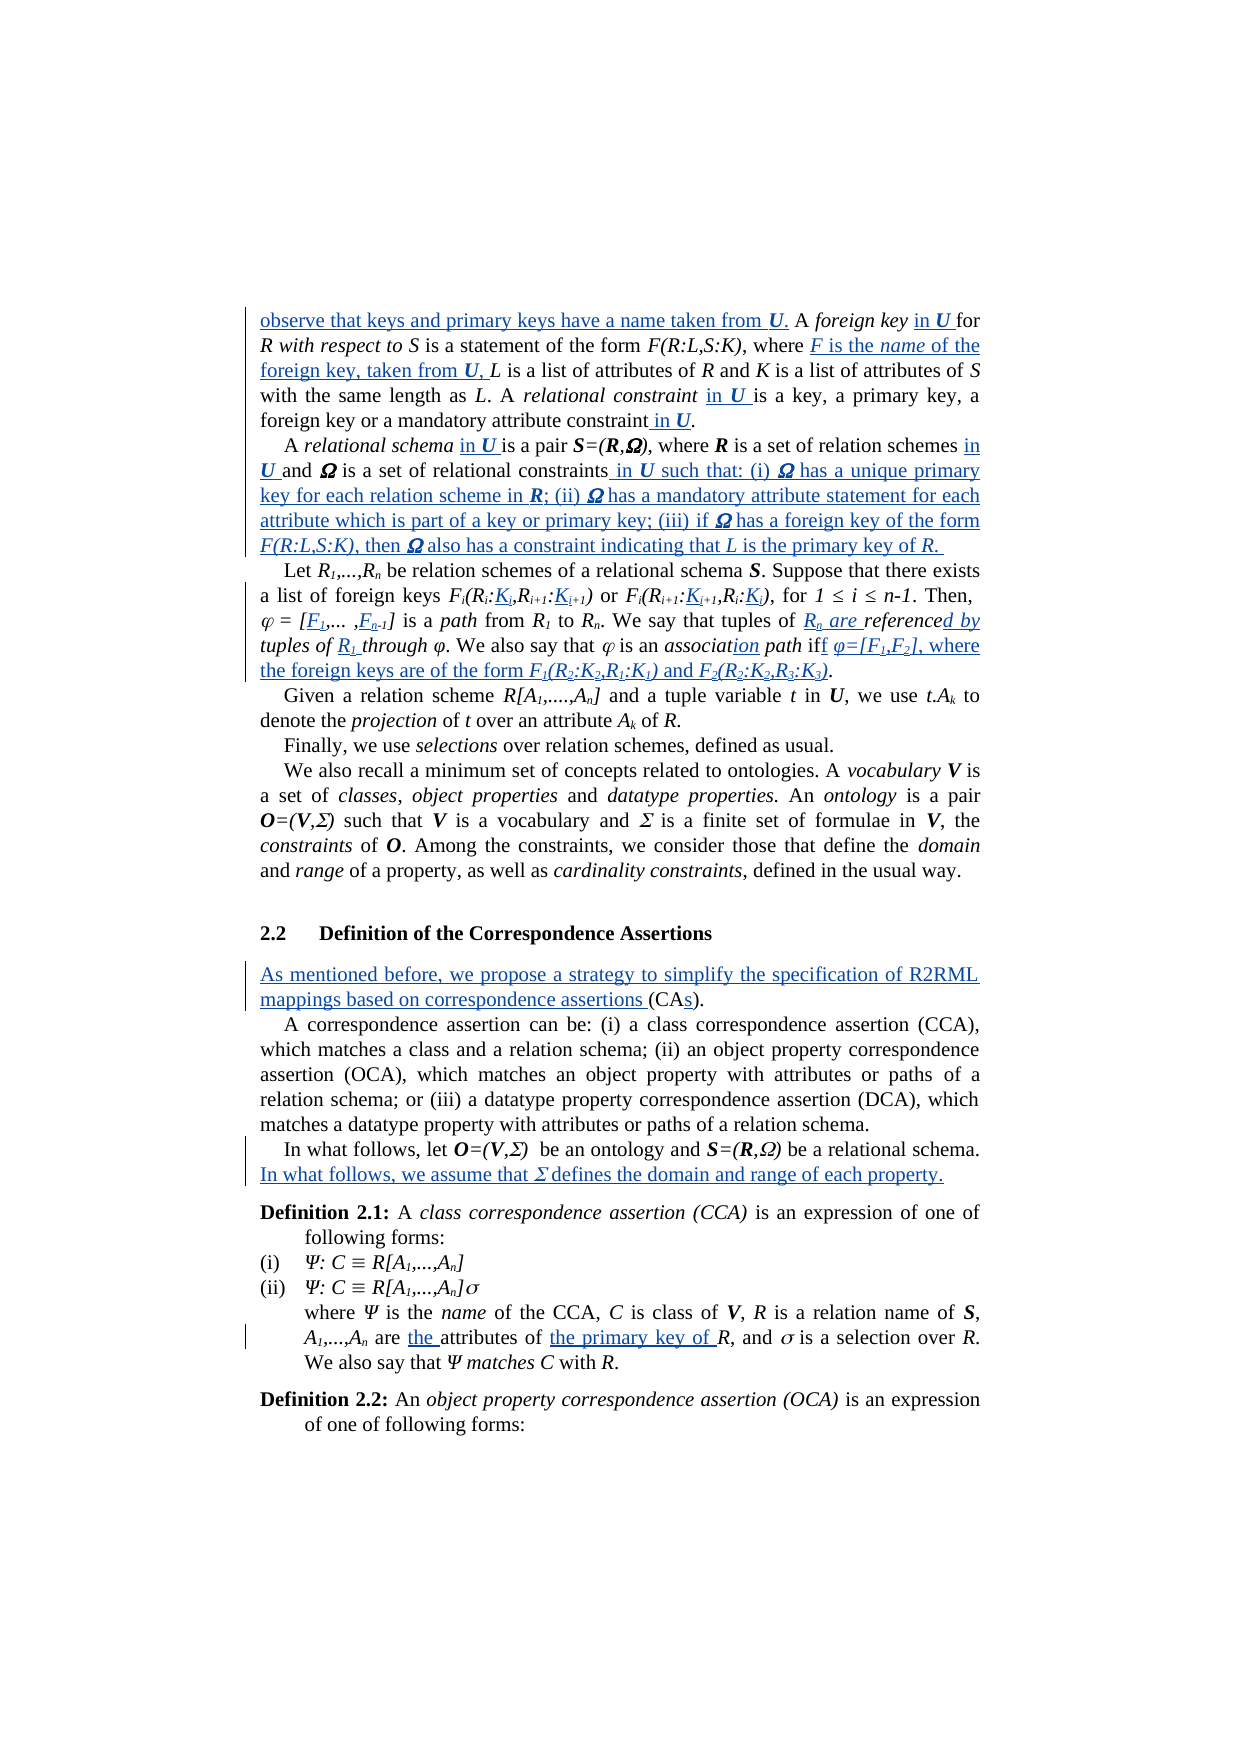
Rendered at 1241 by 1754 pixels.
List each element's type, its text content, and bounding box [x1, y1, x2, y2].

text Let R1,...,Rn be relation schemes of a relational schema S. Suppose that there exists a list of foreign keys Fi(Ri:,Ri+1:+1) or Fi(Ri+1:+1,Ri:), for 1 ≤ i ≤ n-1. Then, = [,... ,-1] is a path from R1 to Rn. We say that tuples of reference tuples of through φ. We also say that is an associat path if . [260, 557, 980, 682]
text where Ψ is the name of the CCA, C is class of V, R is a relation name of S, A1,...,An are attributes of R, and is a selection over R. We also say that Ψ matches C with R. [304, 1299, 980, 1374]
text Finally, we use selections over relation schemes, defined as usual. [260, 732, 980, 757]
subtitle Definition of the Correspondence Assertions [260, 919, 980, 944]
text A correspondence assertion can be: (i) a class correspondence assertion (CCA), which matches a class and a relation schema; (ii) an object property correspondence assertion (OCA), which matches an object property with attributes or paths of a relation schema; or (iii) a datatype property correspondence assertion (DCA), which matches a datatype property with attributes or paths of a relation schema. [260, 1011, 980, 1136]
text We also recall a minimum set of concepts related to ontologies. A vocabulary V is a set of classes, object properties and datatype properties. An ontology is a pair O=(V,) such that V is a vocabulary and is a finite set of formulae in V, the constraints of O. Among the constraints, we consider those that define the domain and range of a property, as well as cardinality constraints, defined in the usual way. [260, 757, 980, 882]
text Given a relation scheme R[A1,....,An] and a tuple variable t in U, we use t.Ak to denote the projection of t over an attribute Ak of R. [260, 682, 980, 732]
text A relational schema is a pair S=(R,), where R is a set of relation schemes and is a set of relational constraints [260, 530, 980, 557]
text Definition 2.2: An object property correspondence assertion (OCA) is an expression of one of following forms: [260, 1386, 980, 1436]
text (CA). [260, 984, 980, 1011]
text (CA). [260, 961, 980, 983]
text Definition 2.1: A class correspondence assertion (CCA) is an expression of one of following forms: [260, 1199, 980, 1249]
text A relational schema is a pair S=(R,), where R is a set of relation schemes and is a set of relational constraints [260, 432, 980, 504]
list Ψ: C R[A1,...,An] [260, 1274, 980, 1299]
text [260, 307, 980, 432]
text A relational schema is a pair S=(R,), where R is a set of relation schemes and is a set of relational constraints [260, 505, 980, 529]
list Ψ: C R[A1,...,An] [260, 1249, 980, 1274]
text In what follows, let O=(V,) be an ontology and S=(R,) be a relational schema. [260, 1136, 980, 1186]
